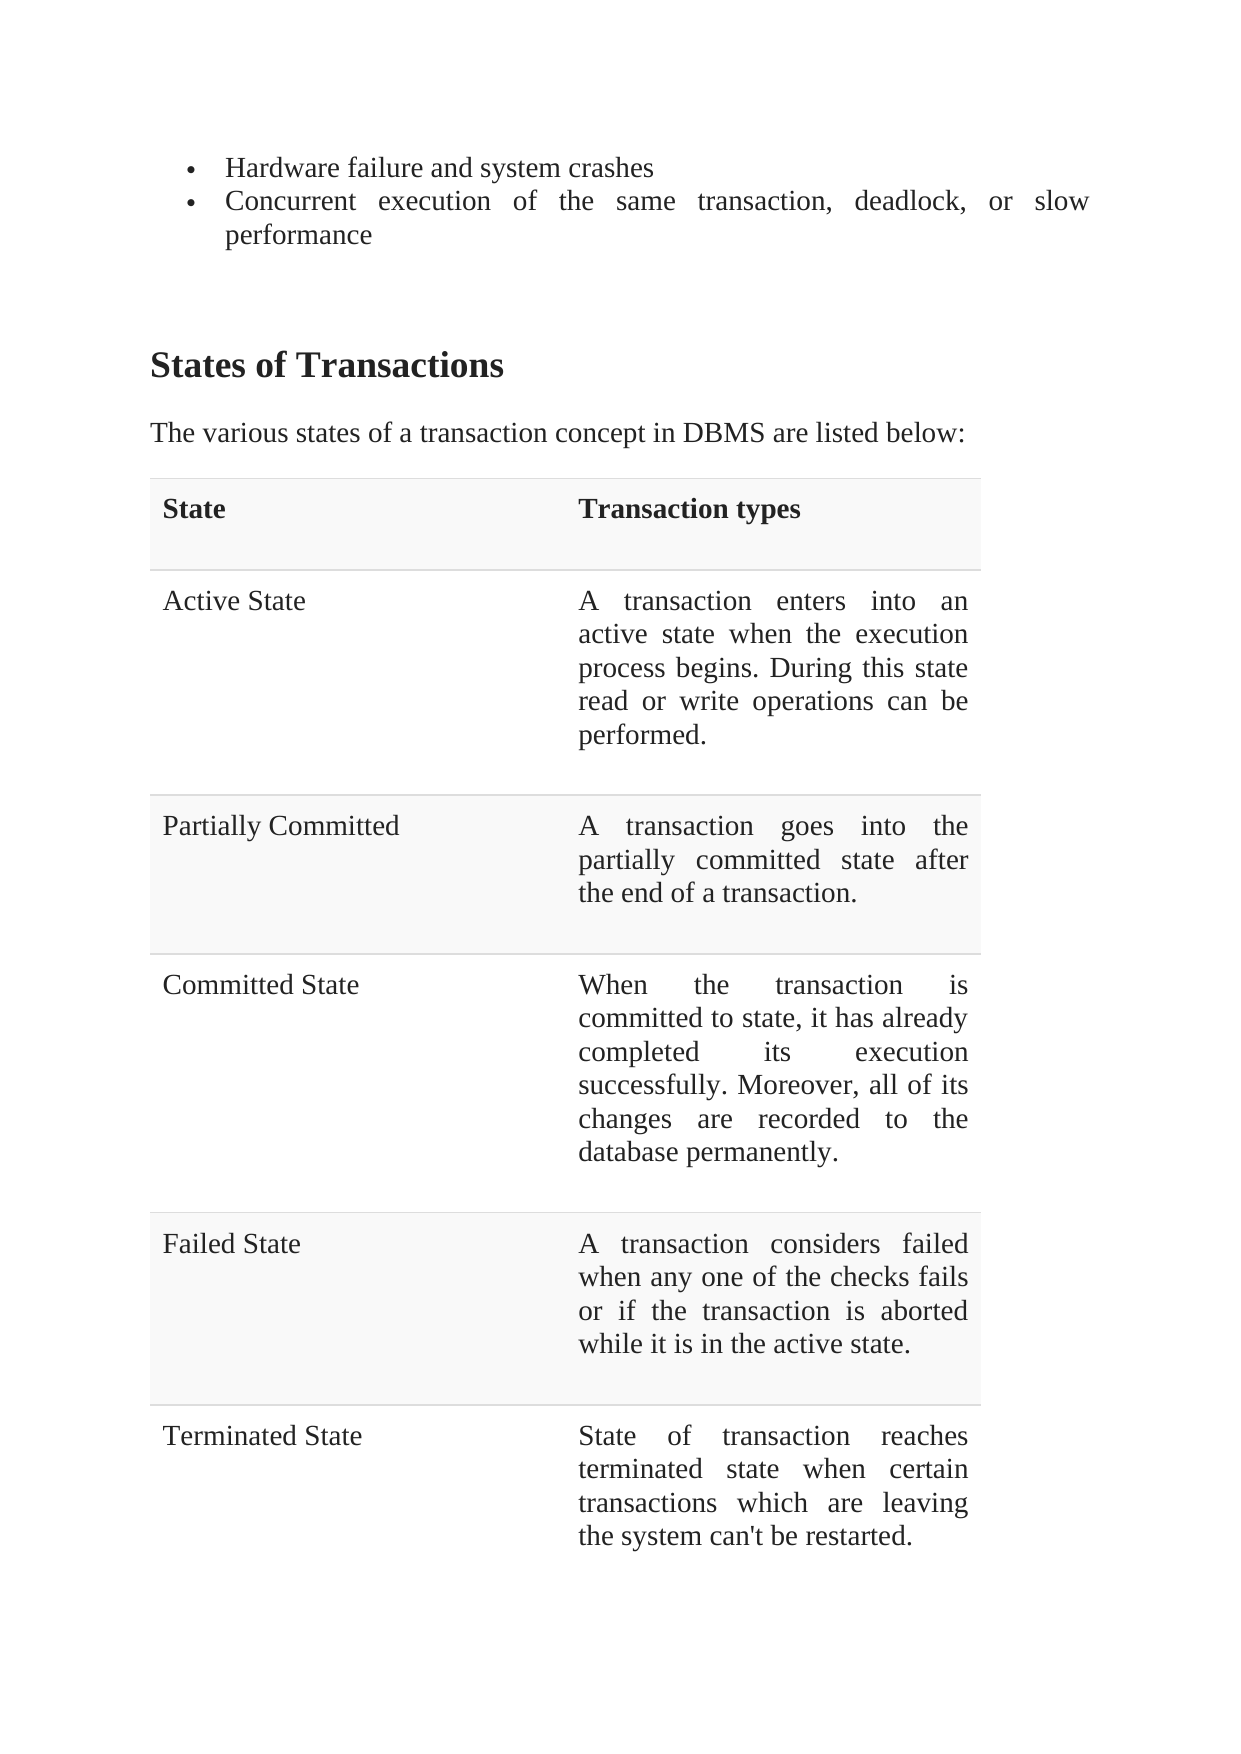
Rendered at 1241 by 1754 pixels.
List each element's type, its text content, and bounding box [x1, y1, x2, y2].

table_header State [150, 479, 566, 569]
table_cell When the transaction is committed to state, it has already completed its execution successfully. Moreover, all of its changes are recorded to the database permanently. [566, 955, 981, 1212]
table_cell Committed State [150, 955, 566, 1212]
subtitle States of Transactions [150, 342, 1090, 386]
table_cell A transaction considers failed when any one of the checks fails or if the transaction is aborted while it is in the active state. [566, 1213, 981, 1404]
table_header Transaction types [566, 479, 981, 569]
table_cell State of transaction reaches terminated state when certain transactions which are leaving the system can't be restarted. [566, 1406, 981, 1596]
text The various states of a transaction concept in DBMS are listed below: [150, 415, 1090, 448]
table_cell A transaction goes into the partially committed state after the end of a transaction. [566, 796, 981, 953]
list Concurrent execution of the same transaction, deadlock, or slow performance [187, 183, 1090, 251]
table_cell Partially Committed [150, 796, 566, 953]
table_cell Active State [150, 571, 566, 794]
table_cell A transaction enters into an active state when the execution process begins. During this state read or write operations can be performed. [566, 571, 981, 794]
list Hardware failure and system crashes [187, 150, 1090, 183]
table_cell Terminated State [150, 1406, 566, 1596]
table_cell Failed State [150, 1213, 566, 1404]
